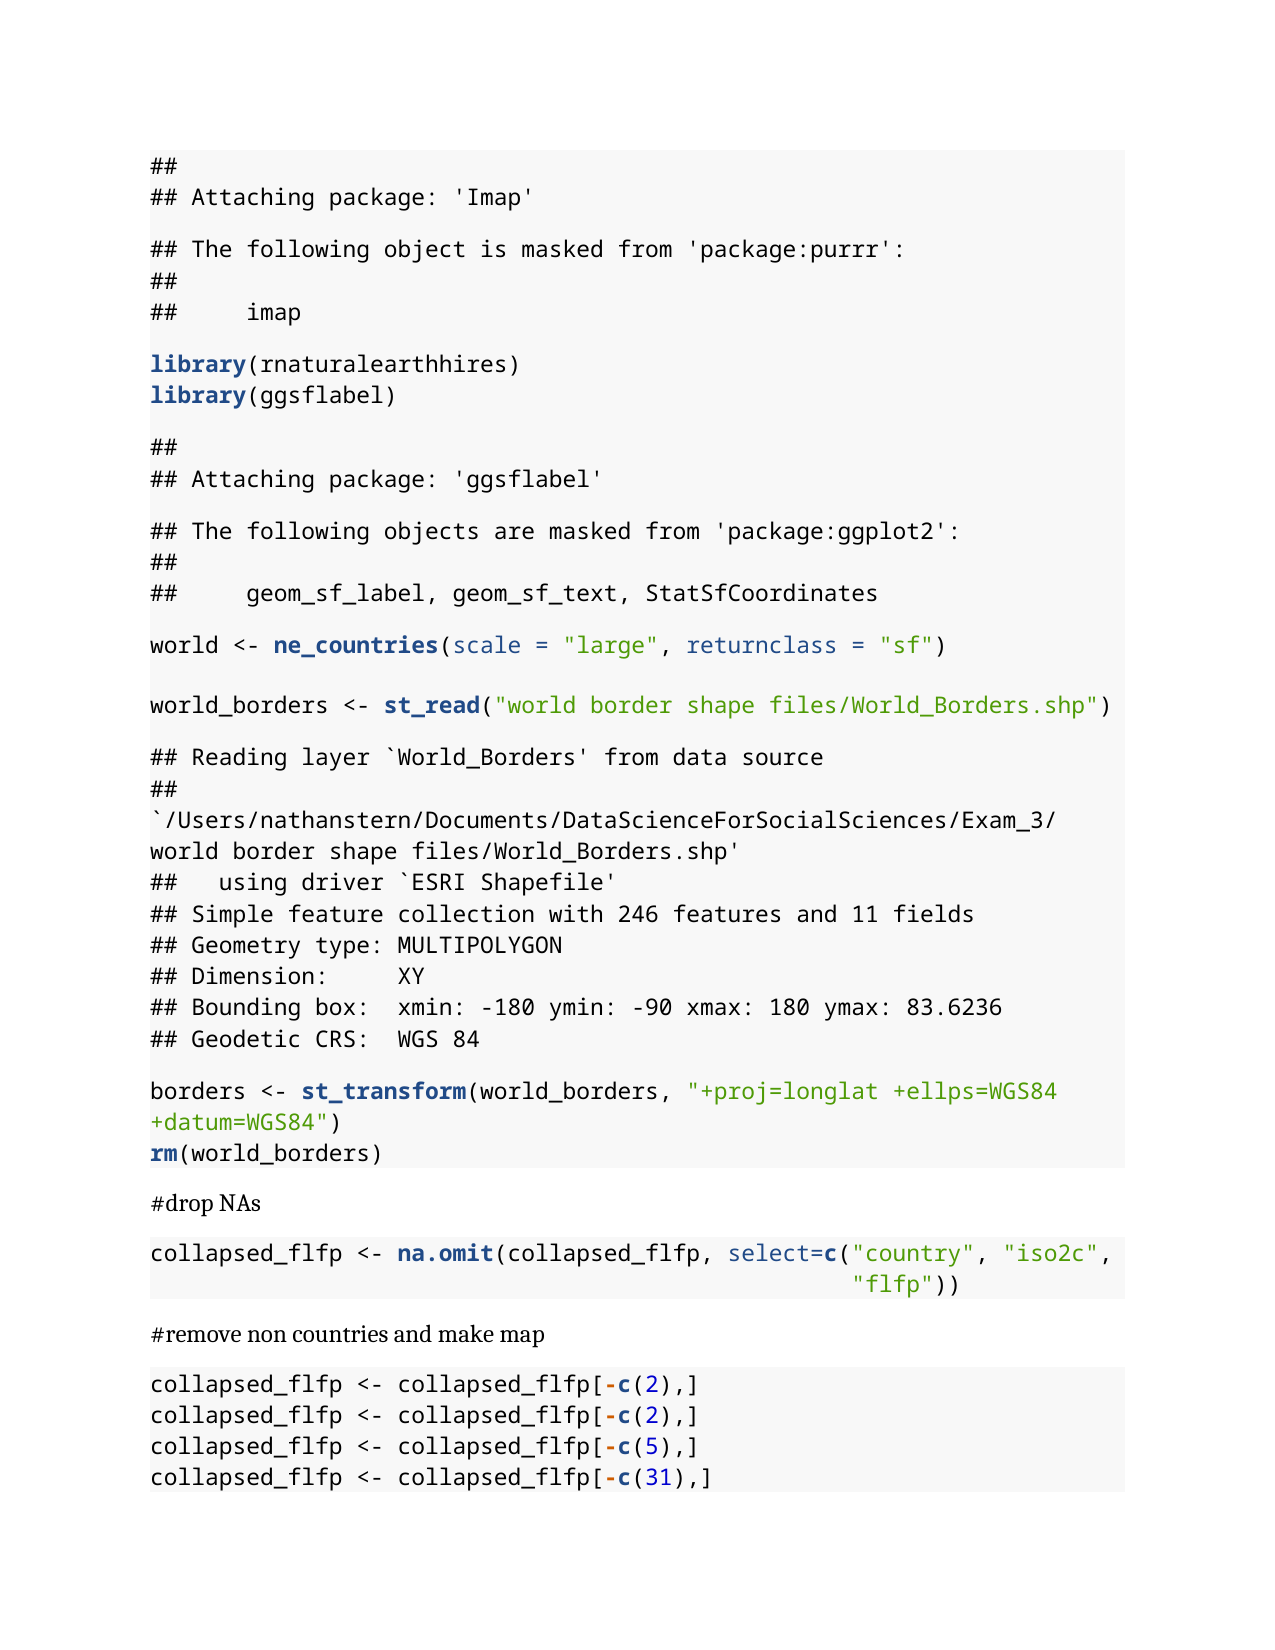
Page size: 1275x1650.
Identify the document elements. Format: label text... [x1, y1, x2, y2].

text borders <- st_transform(world_borders, "+proj=longlat +ellps=WGS84 +datum=WGS84") rm(world_borders) [150, 1074, 1125, 1168]
text world <- ne_countries(scale = "large", returnclass = "sf") world_borders <- st_read("world border shape files/World_Borders.shp") [150, 629, 1125, 720]
text ## ## Attaching package: 'ggsflabel' [150, 431, 1125, 494]
text #remove non countries and make map [150, 1320, 1125, 1349]
text library(rnaturalearthhires) library(ggsflabel) [397, 348, 1125, 410]
text collapsed_flfp <- na.omit(collapsed_flfp, select=c("country", "iso2c", "flfp")) [961, 1237, 1125, 1299]
text #drop NAs [150, 1189, 1125, 1218]
text ## ## Attaching package: 'Imap' [150, 150, 1125, 212]
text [150, 1367, 1125, 1492]
text ## The following objects are masked from 'package:ggplot2': ## ## geom_sf_label, geom_sf_text, StatSfCoordinates [150, 514, 1125, 608]
text ## Reading layer `World_Borders' from data source ## `/Users/nathanstern/Documents/DataScienceForSocialSciences/Exam_3/world border shape files/World_Borders.shp' ## using driver `ESRI Shapefile' ## Simple feature collection with 246 features and 11 fields ## Geometry type: MULTIPOLYGON ## Dimension: XY ## Bounding box: xmin: -180 ymin: -90 xmax: 180 ymax: 83.6236 ## Geodetic CRS: WGS 84 [150, 741, 1125, 1054]
text ## The following object is masked from 'package:purrr': ## ## imap [150, 233, 1125, 327]
